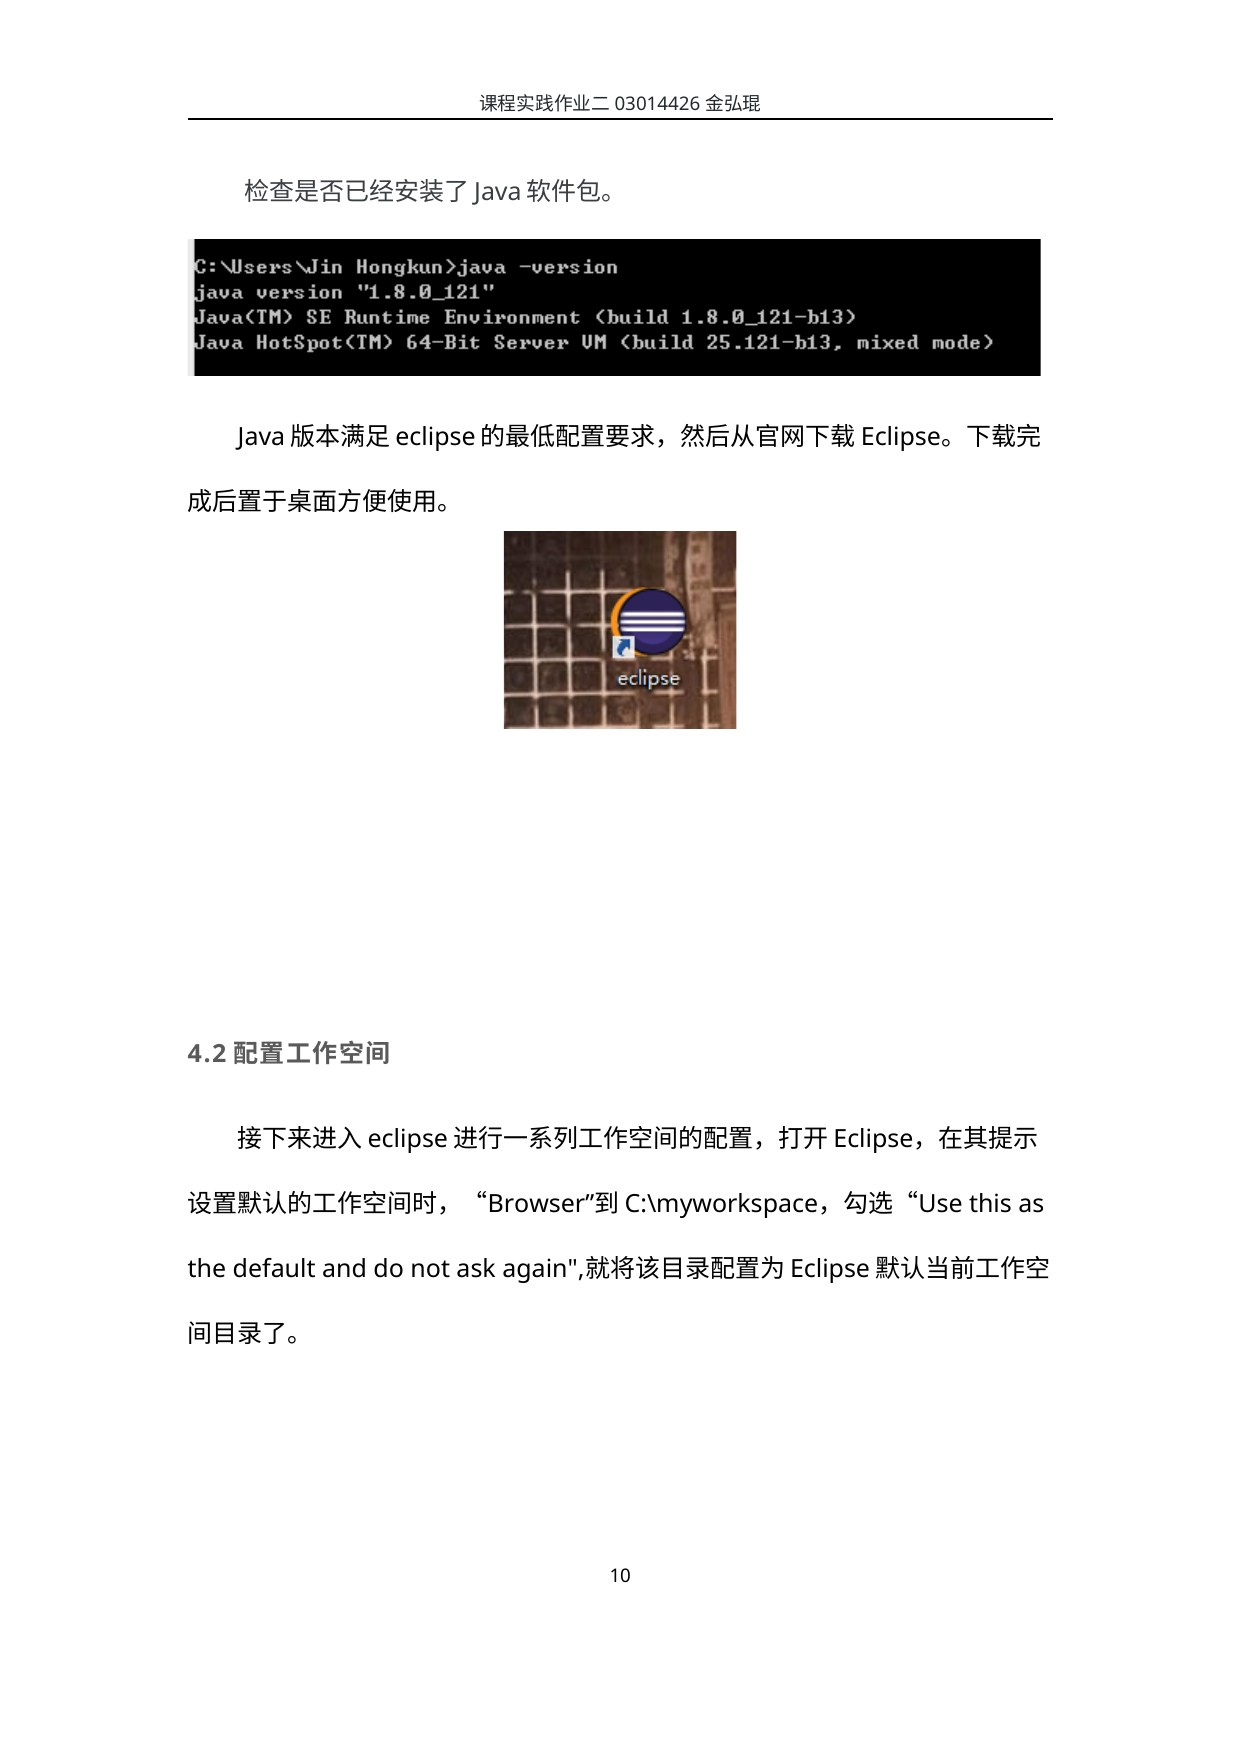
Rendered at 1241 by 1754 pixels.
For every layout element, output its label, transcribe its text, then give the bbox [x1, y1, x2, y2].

text 接下来进入eclipse进行一系列工作空间的配置，打开Eclipse，在其提示设置默认的工作空间时，“Browser”到C:\myworkspace，勾选“Use this as the default and do not ask again",就将该目录配置为Eclipse默认当前工作空间目录了。 [187, 1104, 1053, 1364]
picture [187, 239, 1041, 376]
subtitle 4.2配置工作空间 [187, 1019, 1053, 1084]
picture [503, 531, 737, 729]
text 检查是否已经安装了Java软件包。 [187, 157, 1053, 222]
text Java版本满足eclipse的最低配置要求，然后从官网下载Eclipse。下载完成后置于桌面方便使用。 [187, 402, 1053, 532]
